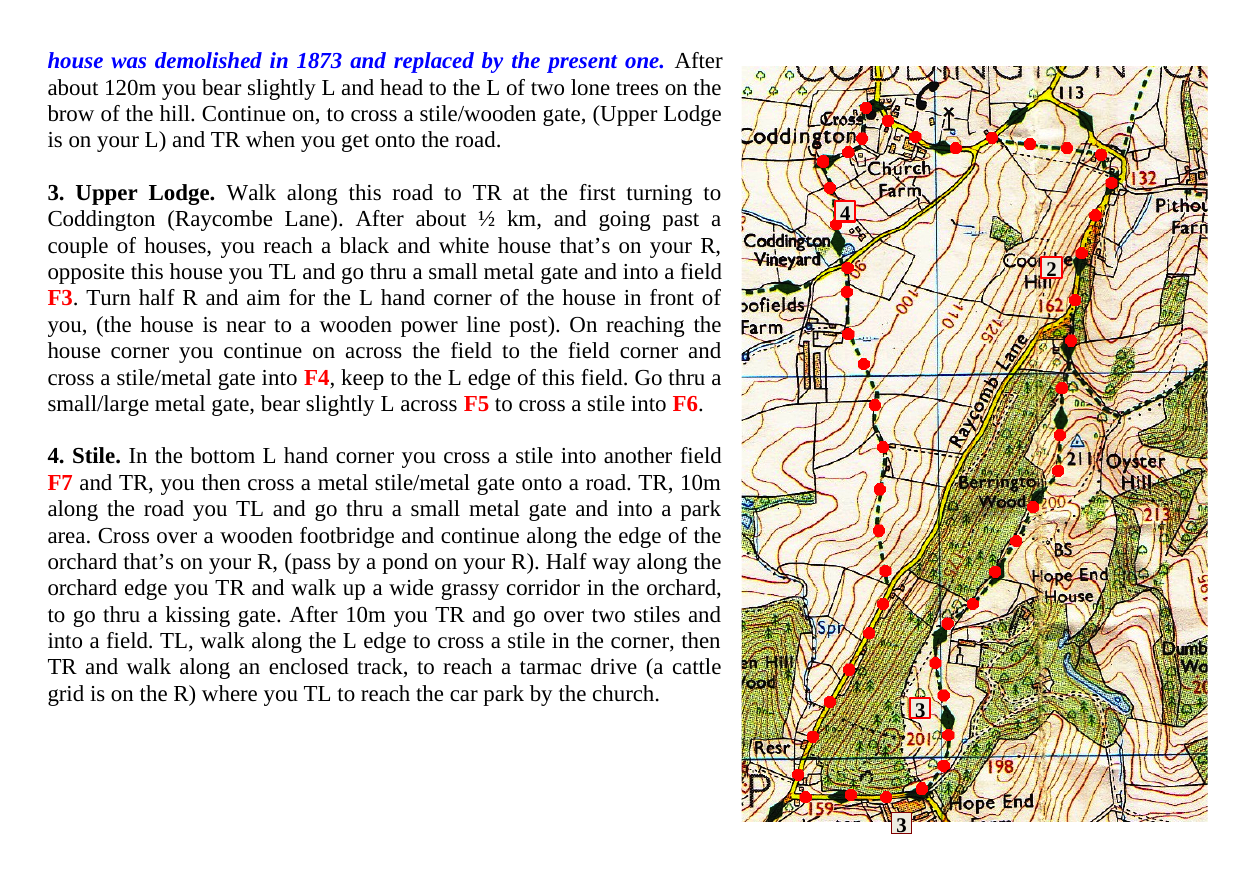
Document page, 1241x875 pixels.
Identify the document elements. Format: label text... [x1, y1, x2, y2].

text 3. Upper Lodge. Walk along this road to TR at the first turning to Coddington (Raycombe Lane). After about ½ km, and going past a couple of houses, you reach a black and white house that’s on your R, opposite this house you TL and go thru a small metal gate and into a field F3. Turn half R and aim for the L hand corner of the house in front of you, (the house is near to a wooden power line post). On reaching the house corner you continue on across the field to the field corner and cross a stile/metal gate into F4, keep to the L edge of this field. Go thru a small/large metal gate, bear slightly L across F5 to cross a stile into F6. [47, 179, 741, 416]
text 4. Stile. In the bottom L hand corner you cross a stile into another field F7 and TR, you then cross a metal stile/metal gate onto a road. TR, 10m along the road you TL and go thru a small metal gate and into a park area. Cross over a wooden footbridge and continue along the edge of the orchard that’s on your R, (pass by a pond on your R). Half way along the orchard edge you TR and walk up a wide grassy corridor in the orchard, to go thru a kissing gate. After 10m you TR and go over two stiles and into a field. TL, walk along the L edge to cross a stile in the corner, then TR and walk along an enclosed track, to reach a tarmac drive (a cattle grid is on the R) where you TL to reach the car park by the church. [47, 443, 741, 706]
picture [741, 66, 1208, 819]
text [47, 47, 1211, 153]
